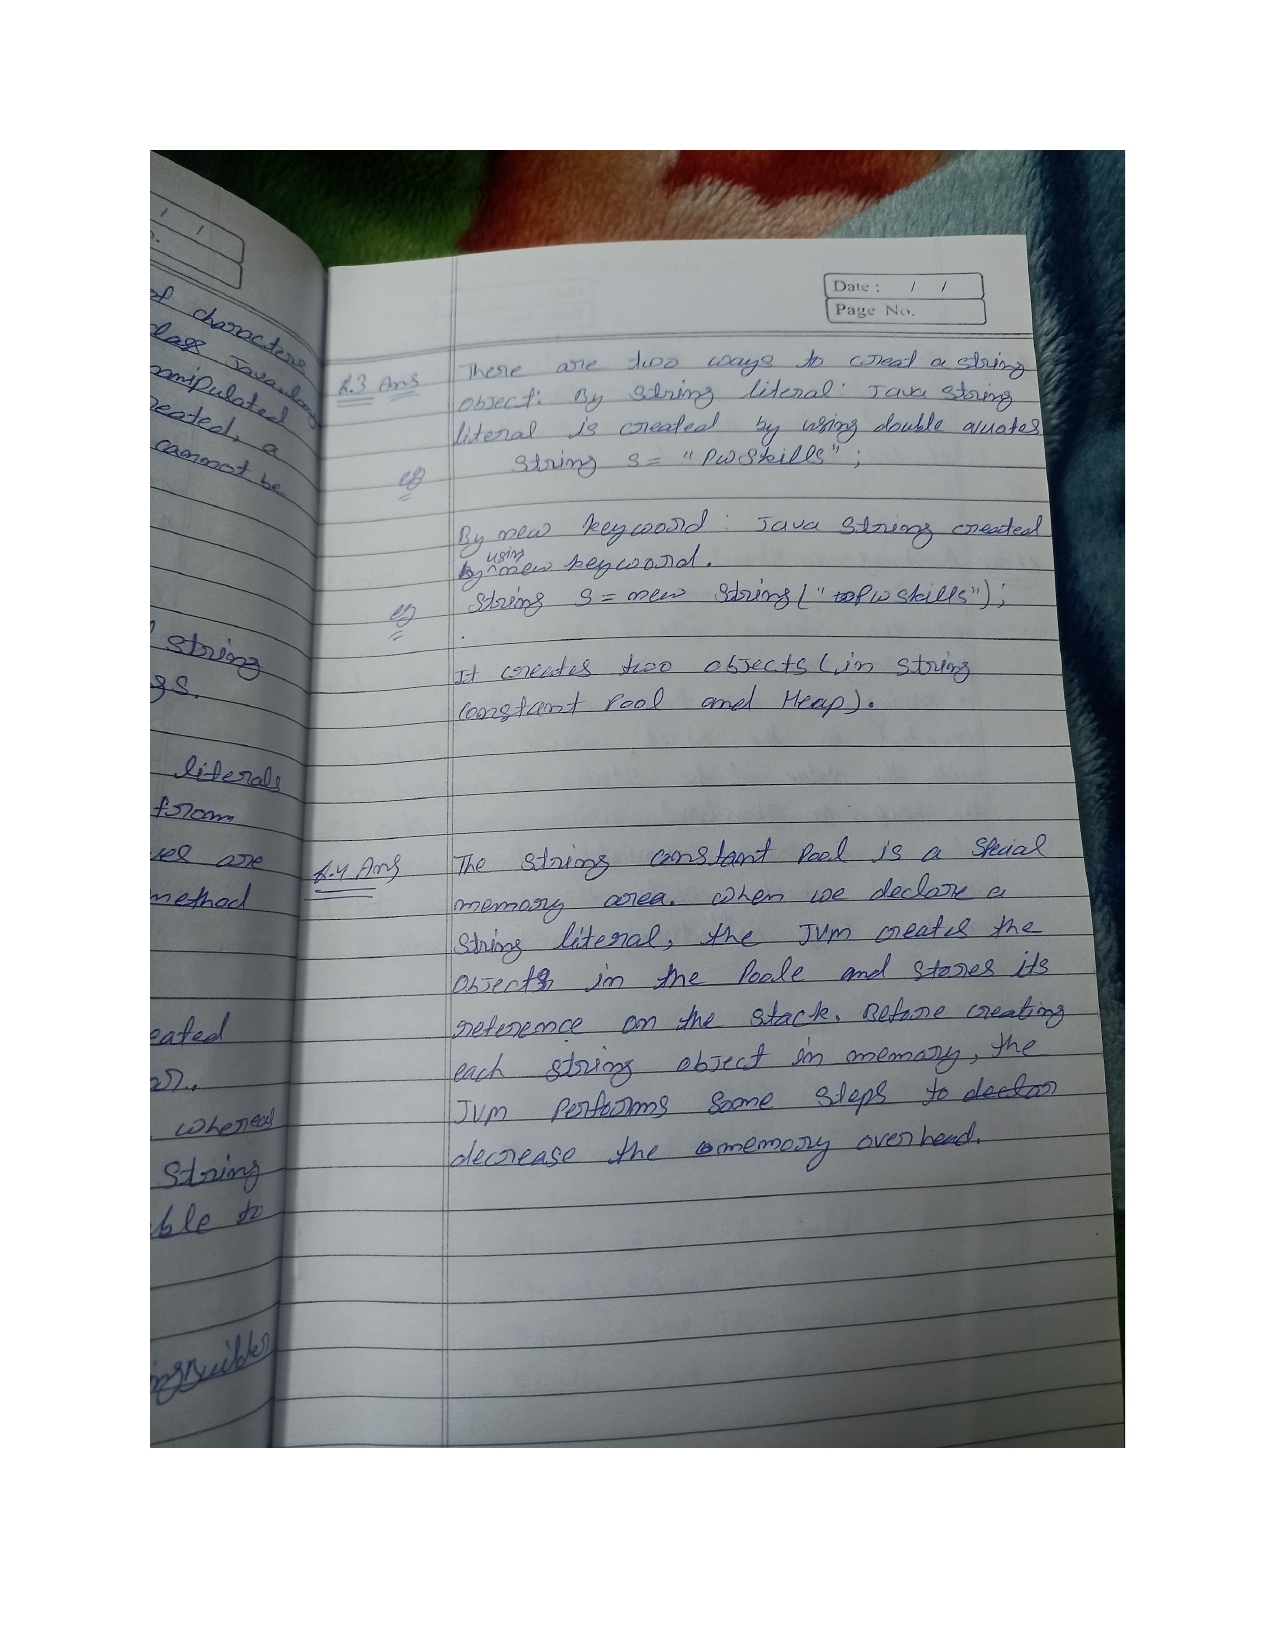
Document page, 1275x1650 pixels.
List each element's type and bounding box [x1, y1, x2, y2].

picture [150, 150, 1125, 1448]
